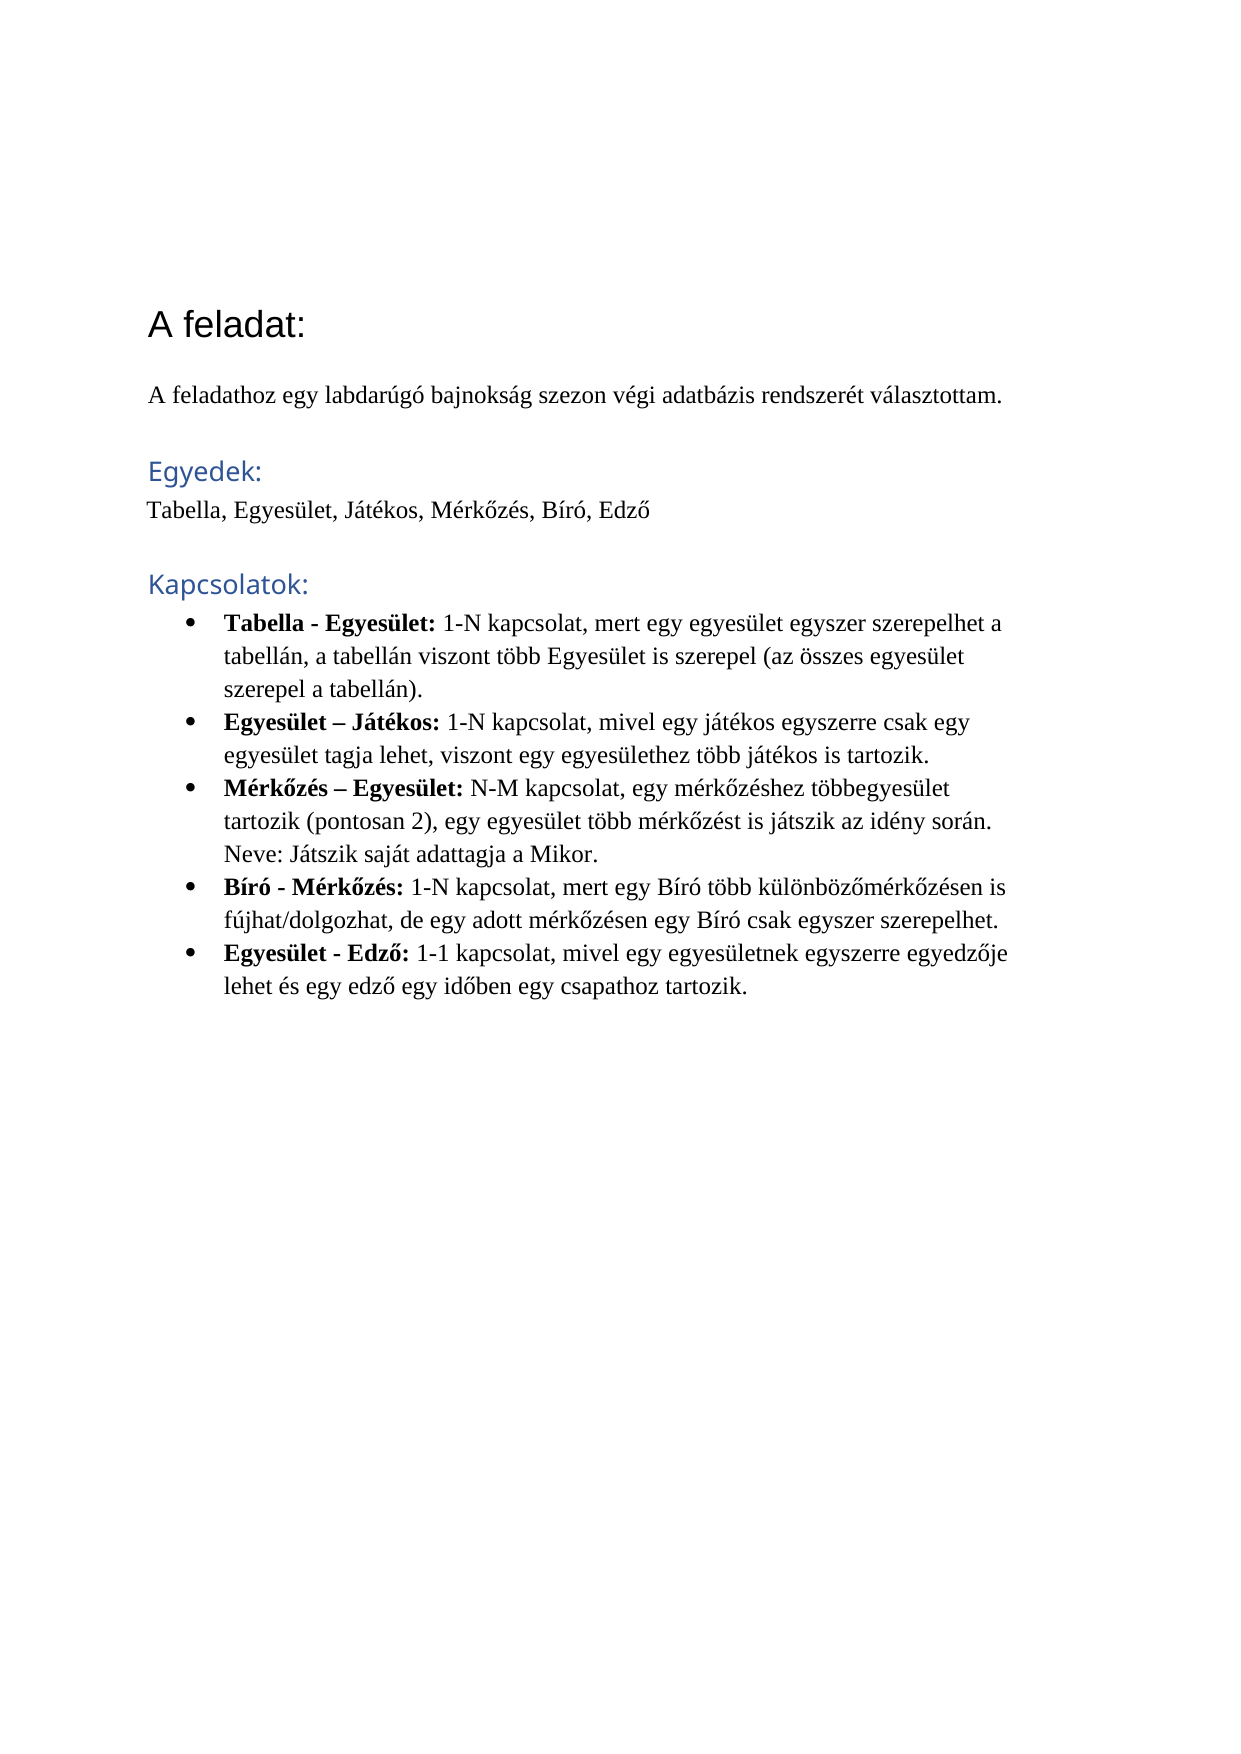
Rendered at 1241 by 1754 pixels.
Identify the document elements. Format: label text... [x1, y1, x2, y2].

text Tabella, Egyesület, Játékos, Mérkőzés, Bíró, Edző [146, 495, 1019, 523]
list Bíró - Mérkőzés: 1-N kapcsolat, mert egy Bíró több különbözőmérkőzésen is fújhat/dolgozhat, de egy adott mérkőzésen egy Bíró csak egyszer szerepelhet. [186, 872, 1019, 934]
list Tabella - Egyesület: 1-N kapcsolat, mert egy egyesület egyszer szerepelhet a tabellán, a tabellán viszont több Egyesület is szerepel (az összes egyesület szerepel a tabellán). [186, 608, 1019, 703]
text A feladathoz egy labdarúgó bajnokság szezon végi adatbázis rendszerét választottam. [148, 380, 1093, 409]
list Mérkőzés – Egyesület: N-M kapcsolat, egy mérkőzéshez többegyesület tartozik (pontosan 2), egy egyesület több mérkőzést is játszik az idény során. Neve: Játszik saját adattagja a Mikor. [186, 773, 1019, 868]
list Egyesület - Edző: 1-1 kapcsolat, mivel egy egyesületnek egyszerre egyedzője lehet és egy edző egy időben egy csapathoz tartozik. [186, 938, 1019, 1000]
list Egyesület – Játékos: 1-N kapcsolat, mivel egy játékos egyszerre csak egy egyesület tagja lehet, viszont egy egyesülethez több játékos is tartozik. [186, 707, 1019, 769]
subtitle A feladat: [148, 302, 1093, 346]
subtitle Egyedek: [148, 452, 1093, 489]
subtitle Kapcsolatok: [148, 566, 1093, 602]
